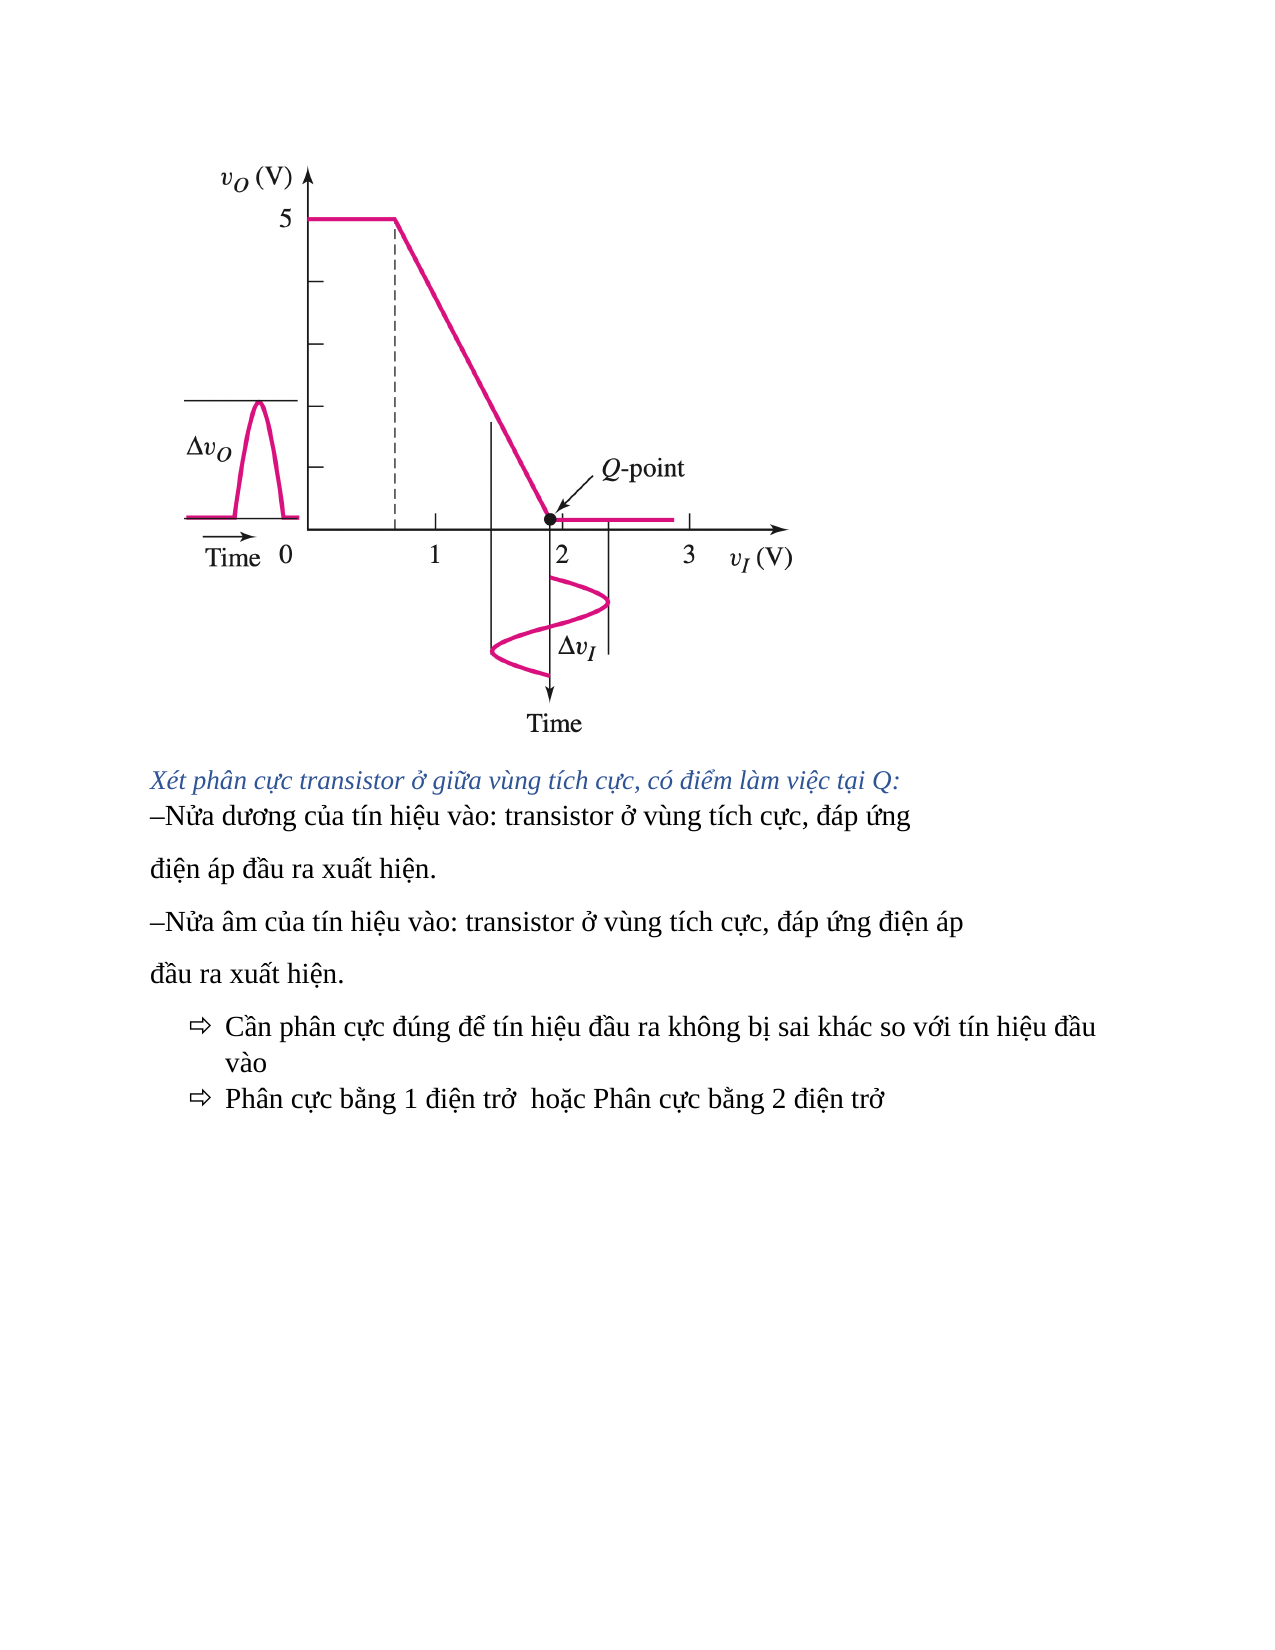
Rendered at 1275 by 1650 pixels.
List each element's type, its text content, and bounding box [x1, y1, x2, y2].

subtitle Xét phân cực transistor ở giữa vùng tích cực, có điểm làm việc tại Q: [150, 764, 1125, 796]
text đầu ra xuất hiện. [150, 956, 1125, 990]
text –Nửa âm của tín hiệu vào: transistor ở vùng tích cực, đáp ứng điện áp [150, 904, 1125, 937]
text điện áp đầu ra xuất hiện. [150, 851, 1125, 884]
list Cần phân cực đúng để tín hiệu đầu ra không bị sai khác so với tín hiệu đầu vào [187, 1009, 1125, 1079]
list Phân cực bằng 1 điện trở hoặc Phân cực bằng 2 điện trở [187, 1082, 1125, 1115]
picture [150, 150, 804, 746]
text –Nửa dương của tín hiệu vào: transistor ở vùng tích cực, đáp ứng [150, 798, 1125, 832]
